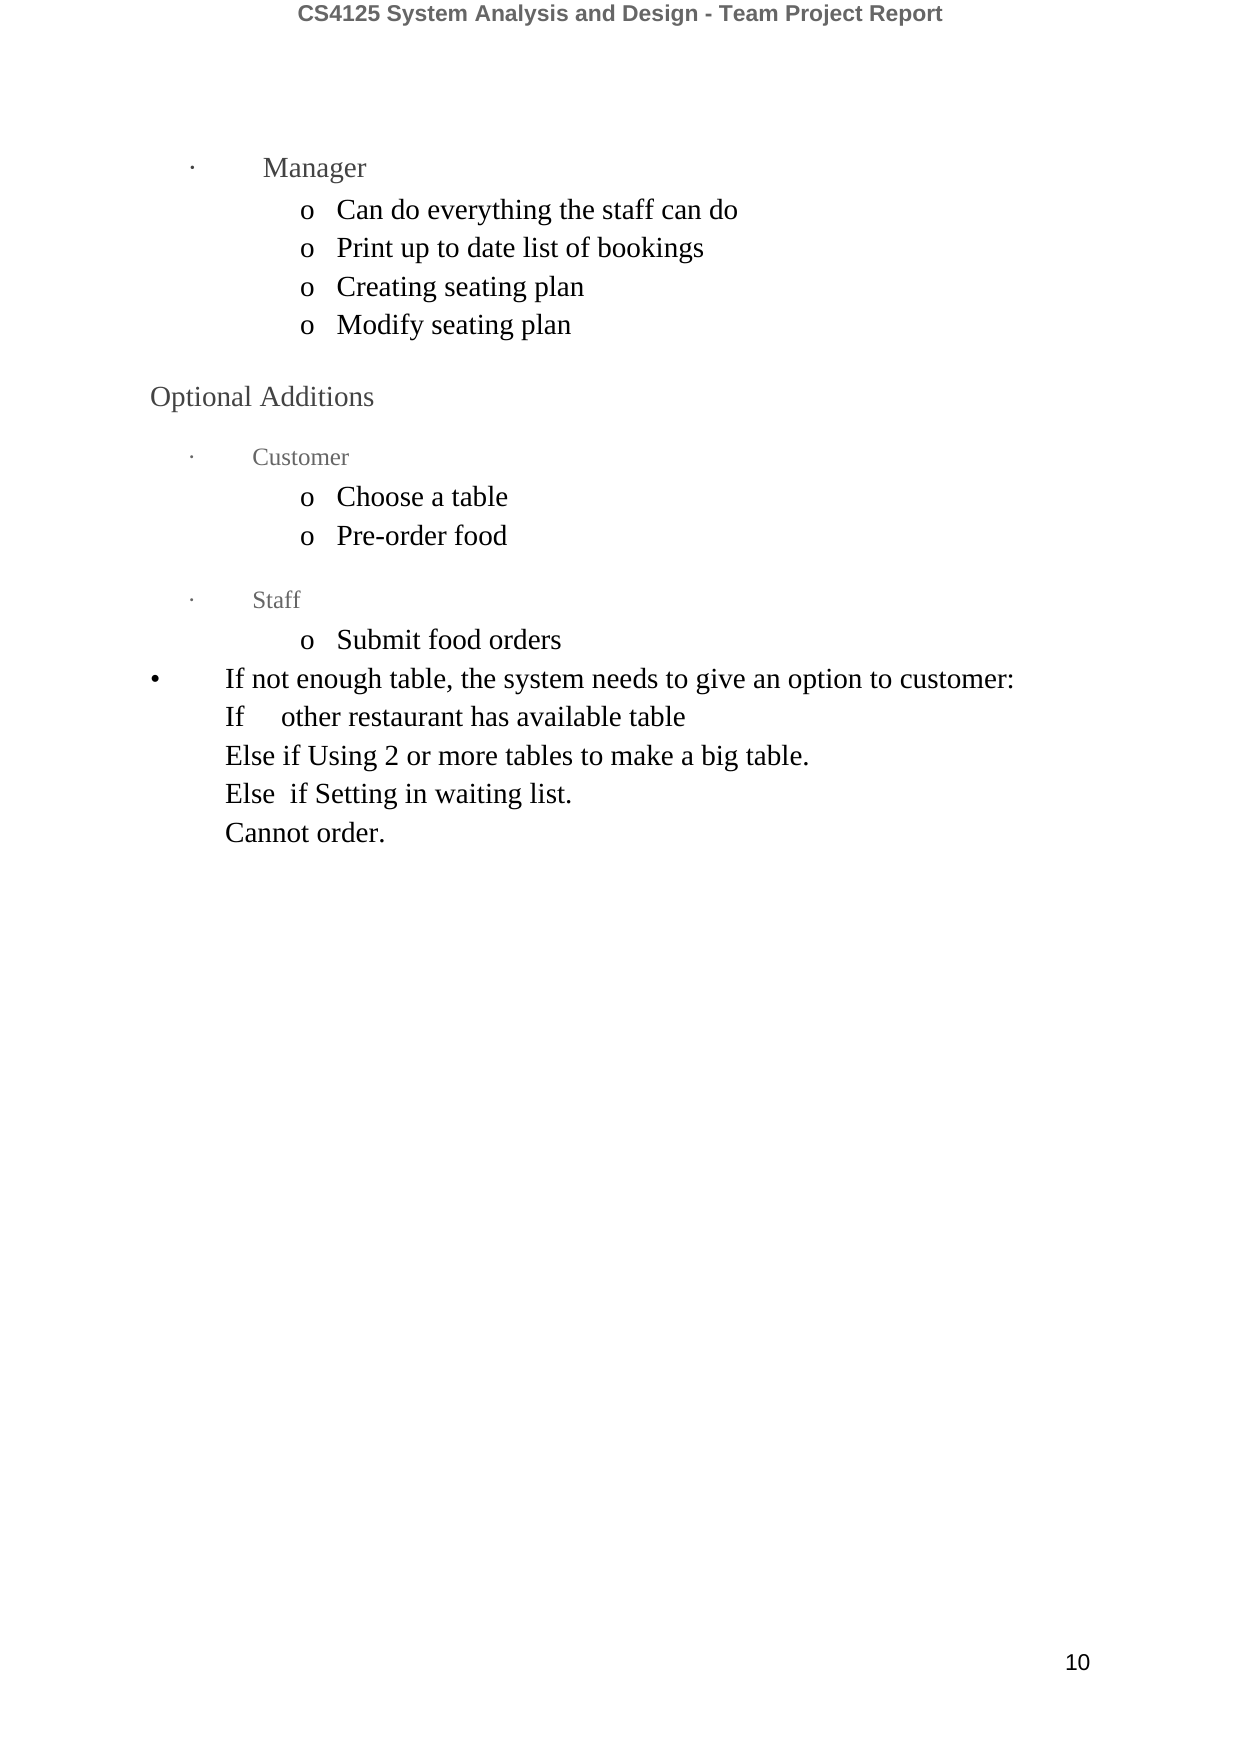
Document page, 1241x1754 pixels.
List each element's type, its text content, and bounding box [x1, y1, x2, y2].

text o Choose a table [300, 479, 1090, 513]
text o Modify seating plan [300, 307, 1090, 341]
subtitle Optional Additions [150, 379, 1090, 413]
text o Can do everything the staff can do [300, 192, 1090, 225]
subtitle · Manager [187, 150, 1090, 183]
text o Creating seating plan [300, 269, 1090, 302]
text o Pre-order food [300, 518, 1090, 551]
text • If not enough table, the system needs to give an option to customer: If other restaurant has available table Else if Using 2 or more tables to make a big table. Else if Setting in waiting list. Cannot order. [150, 661, 1090, 879]
text o Print up to date list of bookings [300, 230, 1090, 264]
text o Submit food orders [300, 622, 1090, 656]
subtitle · Staff [187, 585, 1090, 614]
subtitle · Customer [187, 442, 1090, 471]
